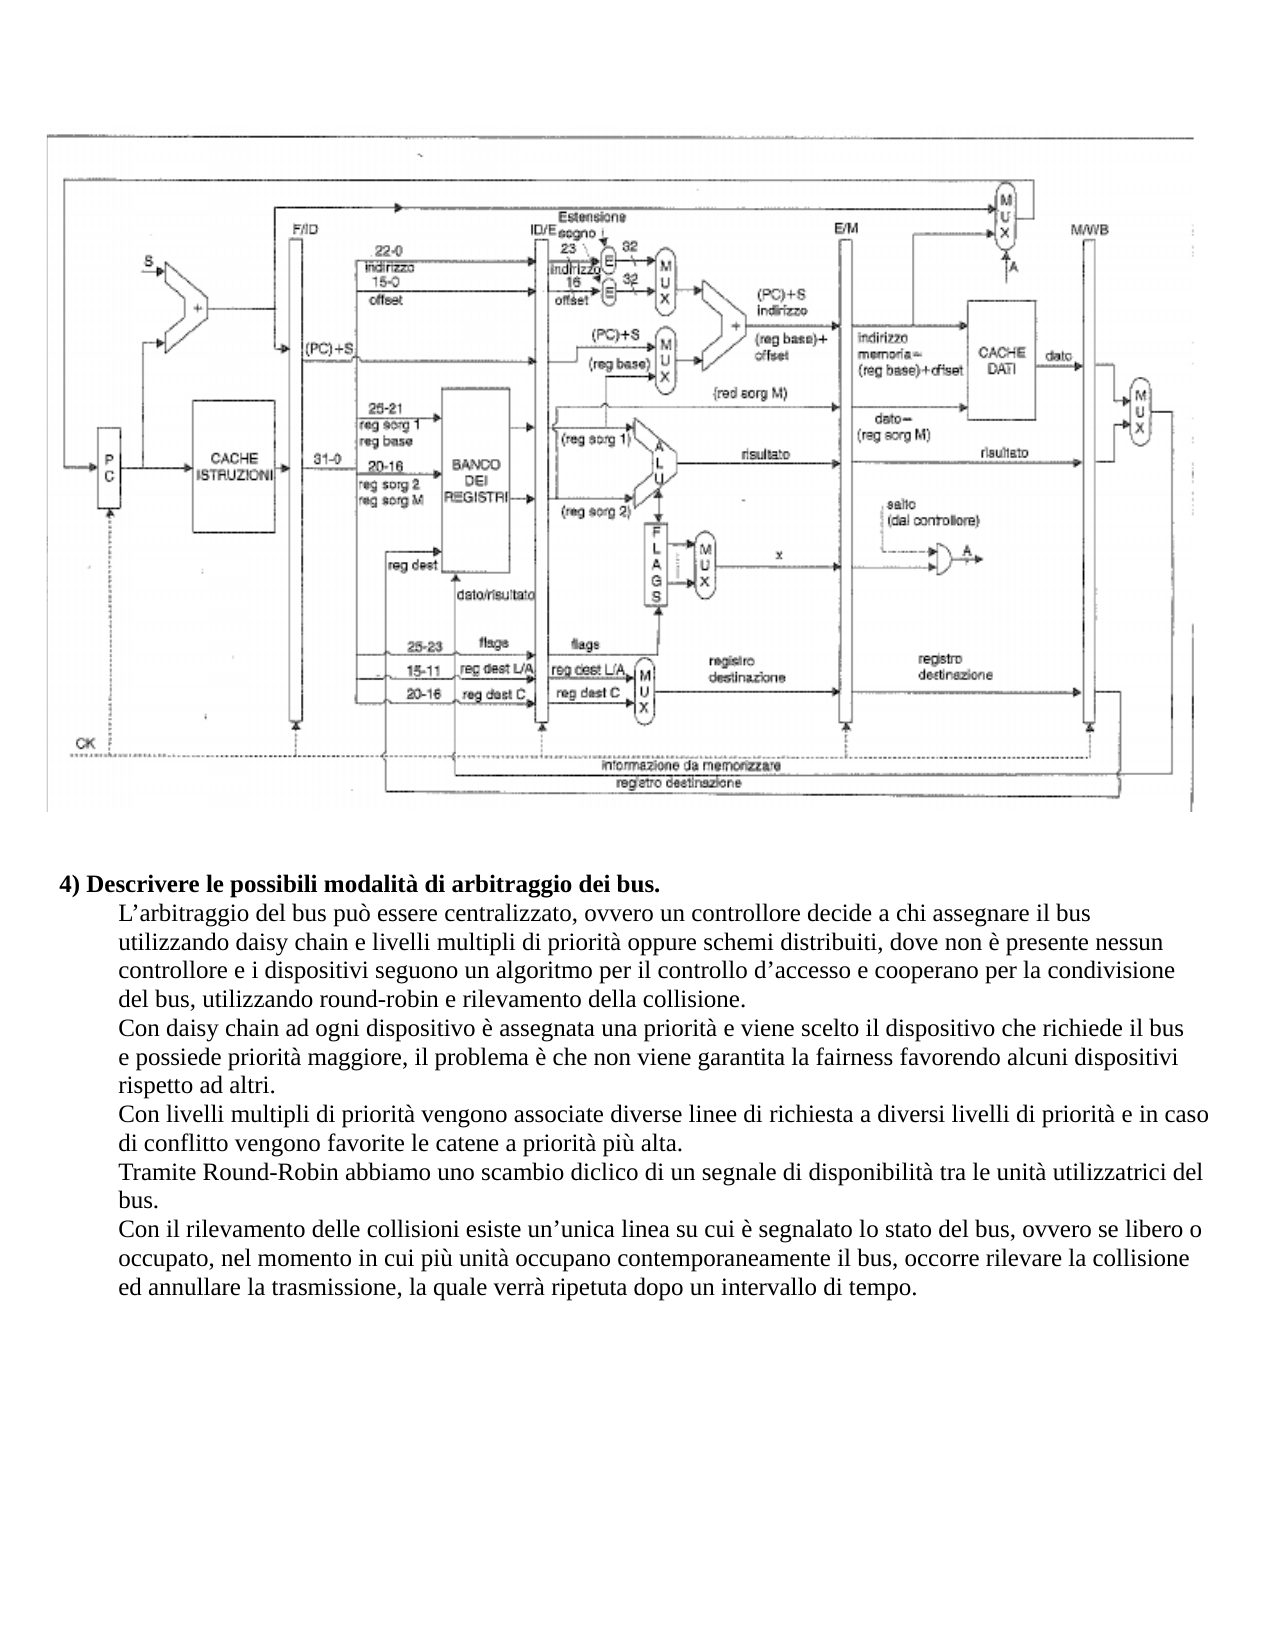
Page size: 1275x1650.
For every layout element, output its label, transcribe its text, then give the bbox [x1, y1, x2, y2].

text Con daisy chain ad ogni dispositivo è assegnata una priorità e viene scelto il dispositivo che richiede il bus [59, 1013, 1210, 1042]
text bus. [59, 1186, 1210, 1214]
text Con livelli multipli di priorità vengono associate diverse linee di richiesta a diversi livelli di priorità e in caso [59, 1099, 1210, 1128]
text L’arbitraggio del bus può essere centralizzato, ovvero un controllore decide a chi assegnare il bus [59, 898, 1210, 927]
text del bus, utilizzando round-robin e rilevamento della collisione. [59, 984, 1210, 1013]
text ed annullare la trasmissione, la quale verrà ripetuta dopo un intervallo di tempo. [118, 1272, 1210, 1301]
text controllore e i dispositivi seguono un algoritmo per il controllo d’accesso e cooperano per la condivisione [59, 956, 1210, 984]
text di conflitto vengono favorite le catene a priorità più alta. [59, 1128, 1210, 1157]
text occupato, nel momento in cui più unità occupano contemporaneamente il bus, occorre rilevare la collisione [59, 1243, 1210, 1272]
text 4) Descrivere le possibili modalità di arbitraggio dei bus. [59, 869, 1210, 898]
text rispetto ad altri. [59, 1071, 1210, 1099]
text utilizzando daisy chain e livelli multipli di priorità oppure schemi distribuiti, dove non è presente nessun [59, 927, 1210, 956]
picture [46, 126, 1194, 812]
text Tramite Round-Robin abbiamo uno scambio diclico di un segnale di disponibilità tra le unità utilizzatrici del [59, 1157, 1210, 1186]
text Con il rilevamento delle collisioni esiste un’unica linea su cui è segnalato lo stato del bus, ovvero se libero o [59, 1214, 1210, 1243]
text e possiede priorità maggiore, il problema è che non viene garantita la fairness favorendo alcuni dispositivi [59, 1042, 1210, 1071]
